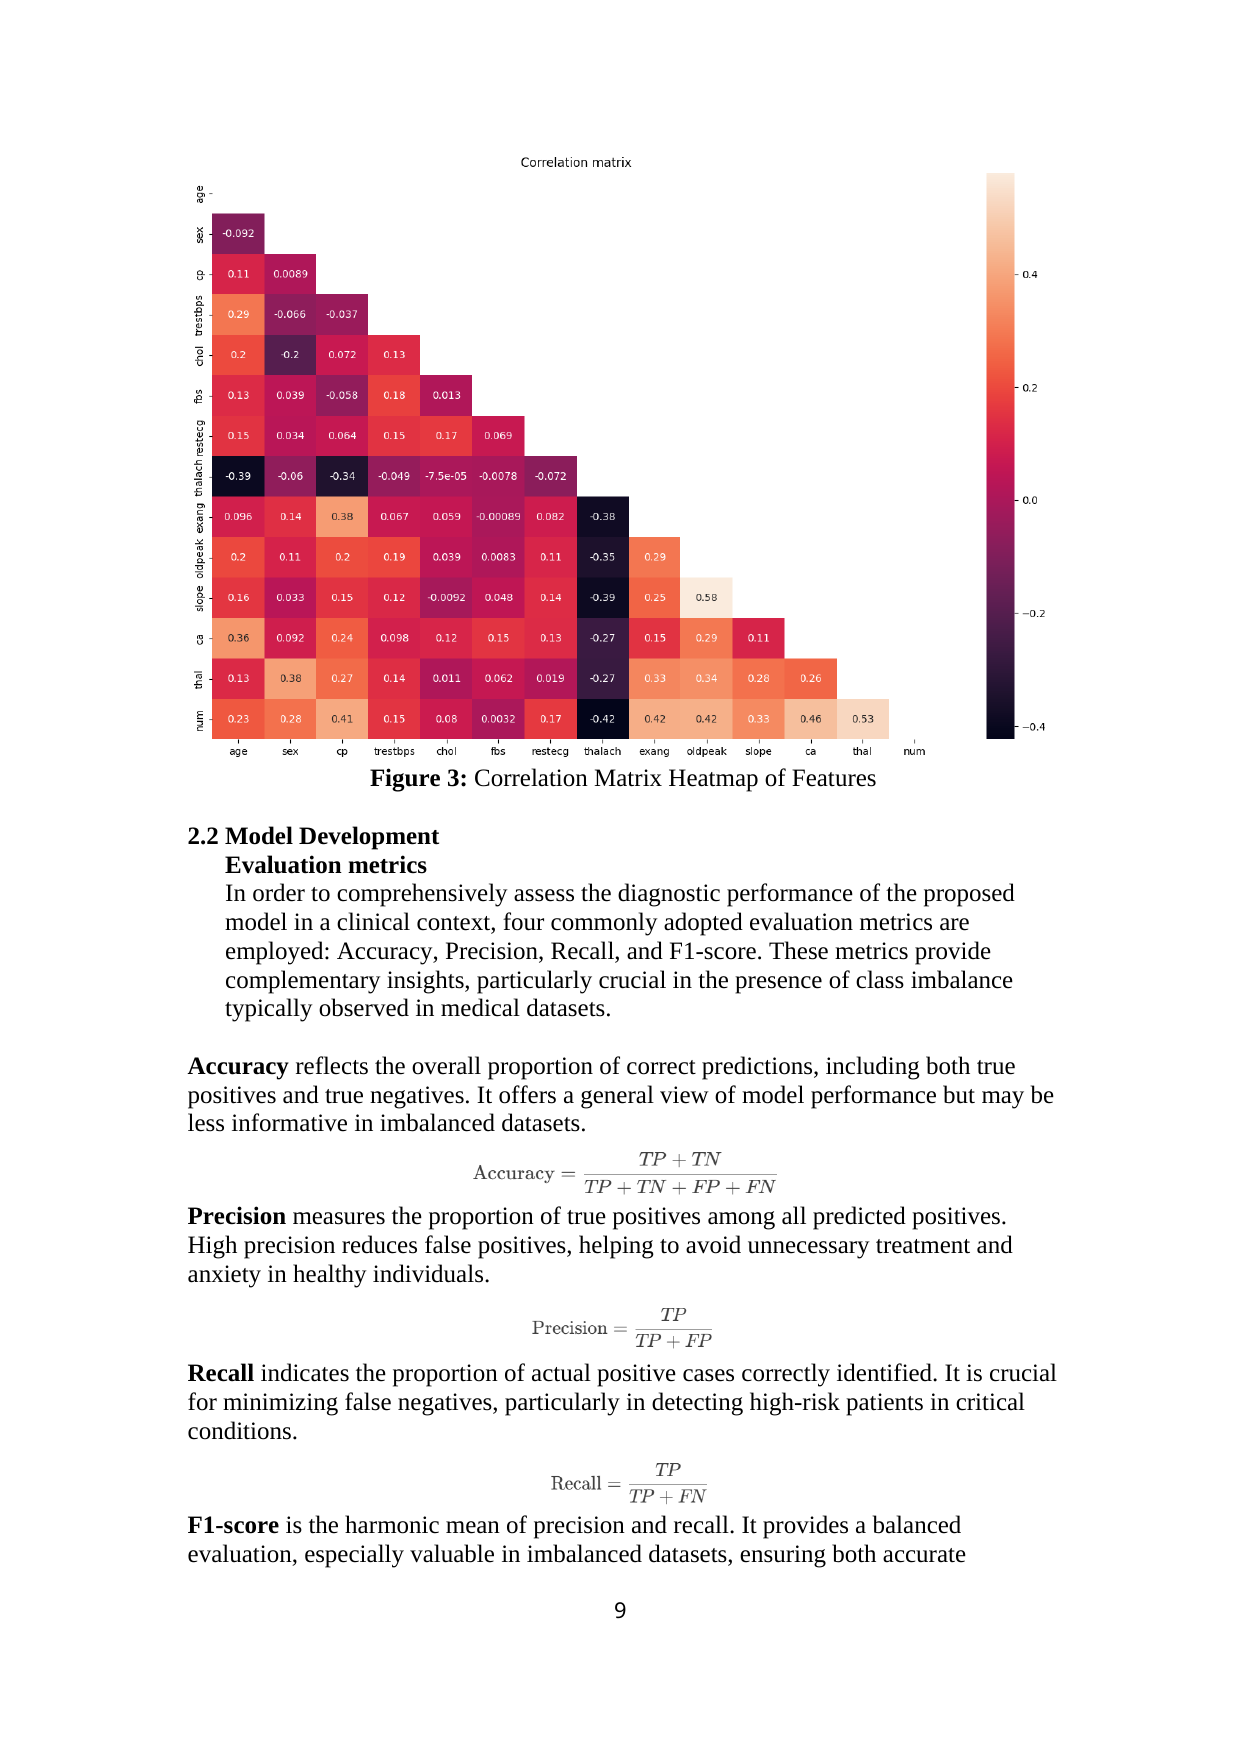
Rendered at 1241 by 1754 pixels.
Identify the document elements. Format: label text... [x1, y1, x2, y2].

text Accuracy reflects the overall proportion of correct predictions, including both true positives and true negatives. It offers a general view of model performance but may be less informative in imbalanced datasets. [187, 1051, 1059, 1137]
picture [533, 1444, 713, 1511]
picture [187, 150, 1053, 764]
text Recall indicates the proportion of actual positive cases correctly identified. It is crucial for minimizing false negatives, particularly in detecting high-risk patients in critical conditions. [187, 1358, 1059, 1445]
text Precision measures the proportion of true positives among all predicted positives. High precision reduces false positives, helping to avoid unnecessary treatment and anxiety in healthy individuals. [187, 1201, 1059, 1287]
text Evaluation metrics [225, 850, 1059, 878]
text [187, 1511, 1059, 1568]
picture [455, 1137, 791, 1202]
list Model Development [187, 821, 1059, 850]
text Figure 3: Correlation Matrix Heatmap of Features [187, 763, 1059, 792]
picture [510, 1287, 736, 1359]
text In order to comprehensively assess the diagnostic performance of the proposed model in a clinical context, four commonly adopted evaluation metrics are employed: Accuracy, Precision, Recall, and F1-score. These metrics provide complementary insights, particularly crucial in the presence of class imbalance typically observed in medical datasets. [225, 878, 1059, 1022]
